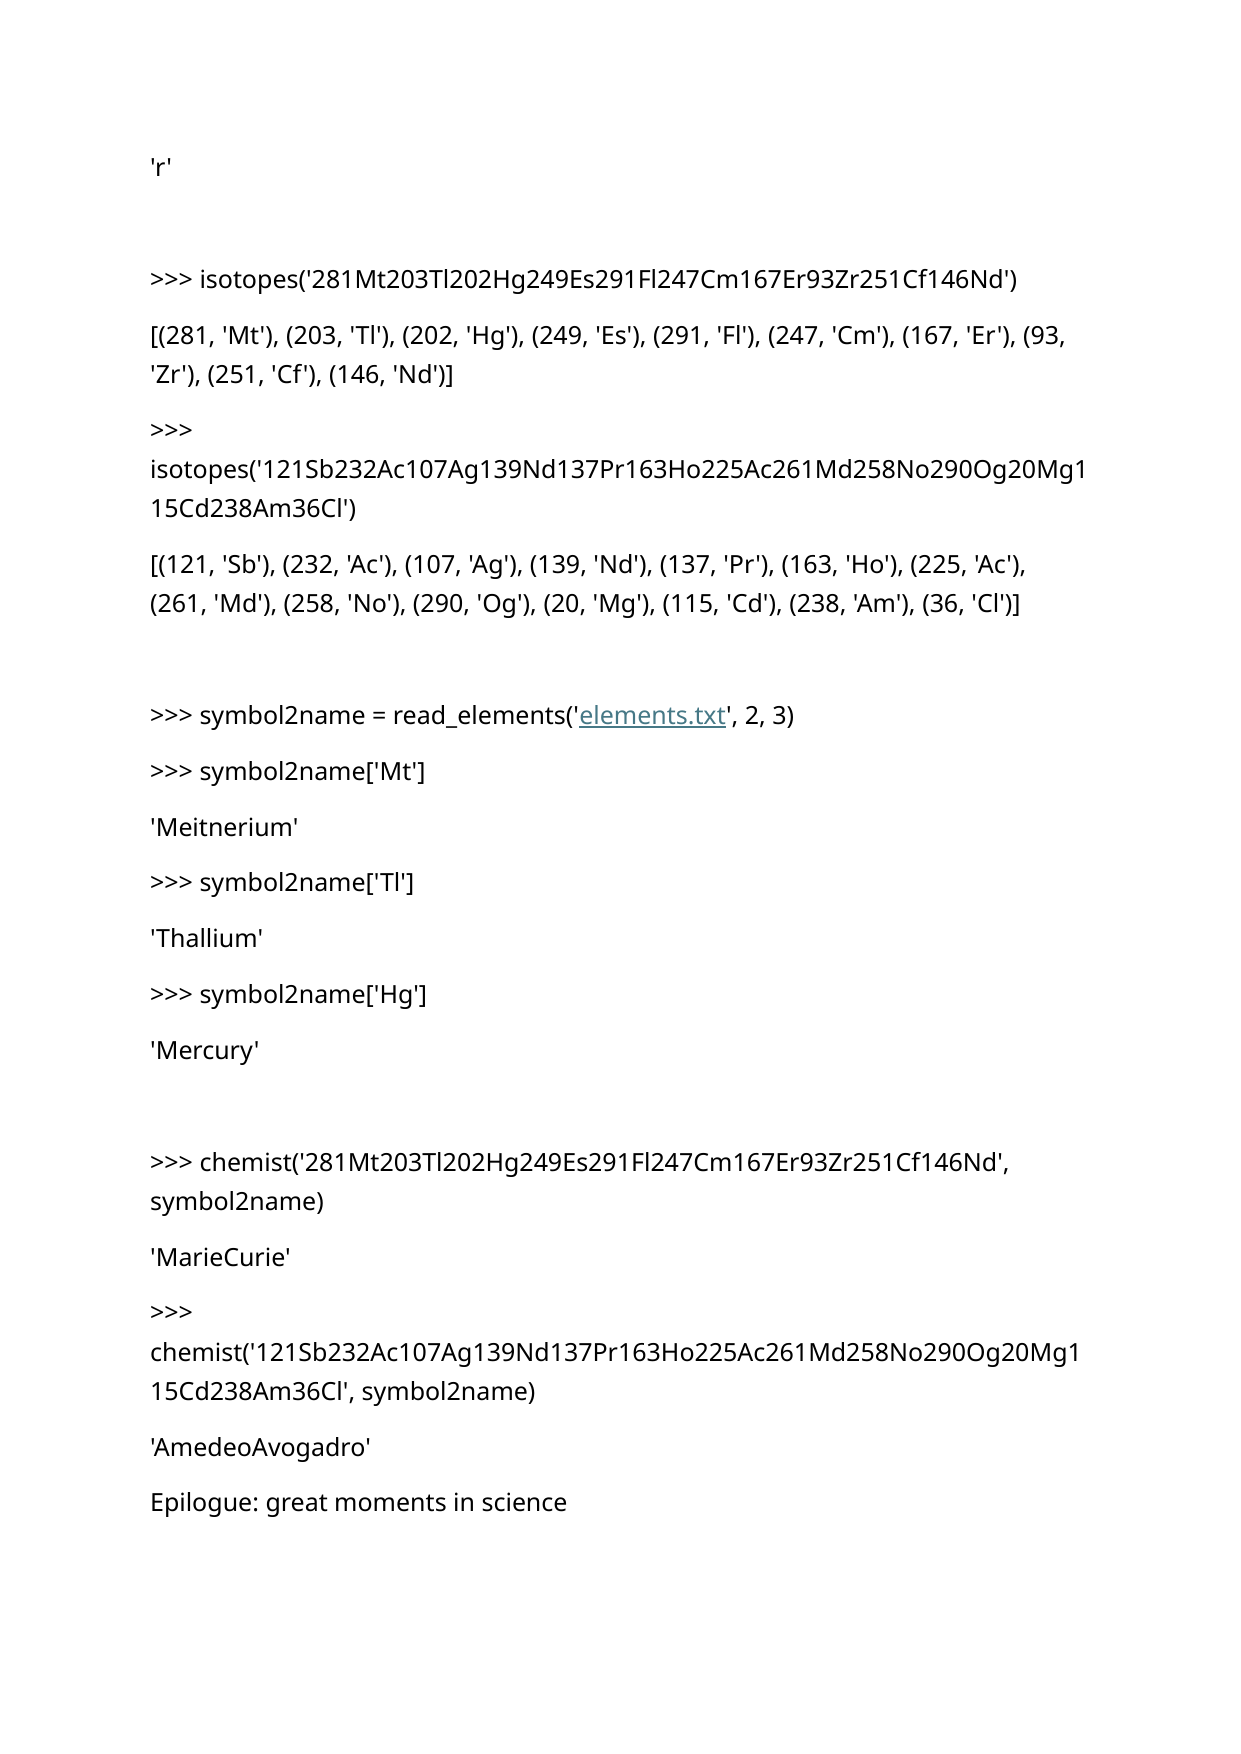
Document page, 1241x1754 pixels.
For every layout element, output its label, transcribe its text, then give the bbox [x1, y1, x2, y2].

text >>> symbol2name = read_elements('elements.txt', 2, 3) [150, 697, 1090, 732]
text 'r' [150, 150, 1090, 184]
text 'Meitnerium' [150, 809, 1090, 843]
text >>> isotopes('281Mt203Tl202Hg249Es291Fl247Cm167Er93Zr251Cf146Nd') [150, 262, 1090, 296]
text [(121, 'Sb'), (232, 'Ac'), (107, 'Ag'), (139, 'Nd'), (137, 'Pr'), (163, 'Ho'), (225, 'Ac'), (261, 'Md'), (258, 'No'), (290, 'Og'), (20, 'Mg'), (115, 'Cd'), (238, 'Am'), (36, 'Cl')] [150, 547, 1090, 620]
text 'Thallium' [150, 921, 1090, 955]
text 'Mercury' [150, 1032, 1090, 1067]
text 'AmedeoAvogadro' [150, 1429, 1090, 1463]
text >>> symbol2name['Hg'] [150, 977, 1090, 1011]
text >>> isotopes('121Sb232Ac107Ag139Nd137Pr163Ho225Ac261Md258No290Og20Mg115Cd238Am36Cl') [150, 412, 1090, 525]
text >>> symbol2name['Tl'] [150, 865, 1090, 899]
text >>> chemist('121Sb232Ac107Ag139Nd137Pr163Ho225Ac261Md258No290Og20Mg115Cd238Am36Cl', symbol2name) [150, 1295, 1090, 1407]
text 'MarieCurie' [150, 1239, 1090, 1273]
text >>> symbol2name['Mt'] [150, 753, 1090, 787]
text [(281, 'Mt'), (203, 'Tl'), (202, 'Hg'), (249, 'Es'), (291, 'Fl'), (247, 'Cm'), (167, 'Er'), (93, 'Zr'), (251, 'Cf'), (146, 'Nd')] [150, 317, 1090, 391]
text >>> chemist('281Mt203Tl202Hg249Es291Fl247Cm167Er93Zr251Cf146Nd', symbol2name) [150, 1144, 1090, 1217]
text Epilogue: great moments in science [150, 1485, 1090, 1519]
